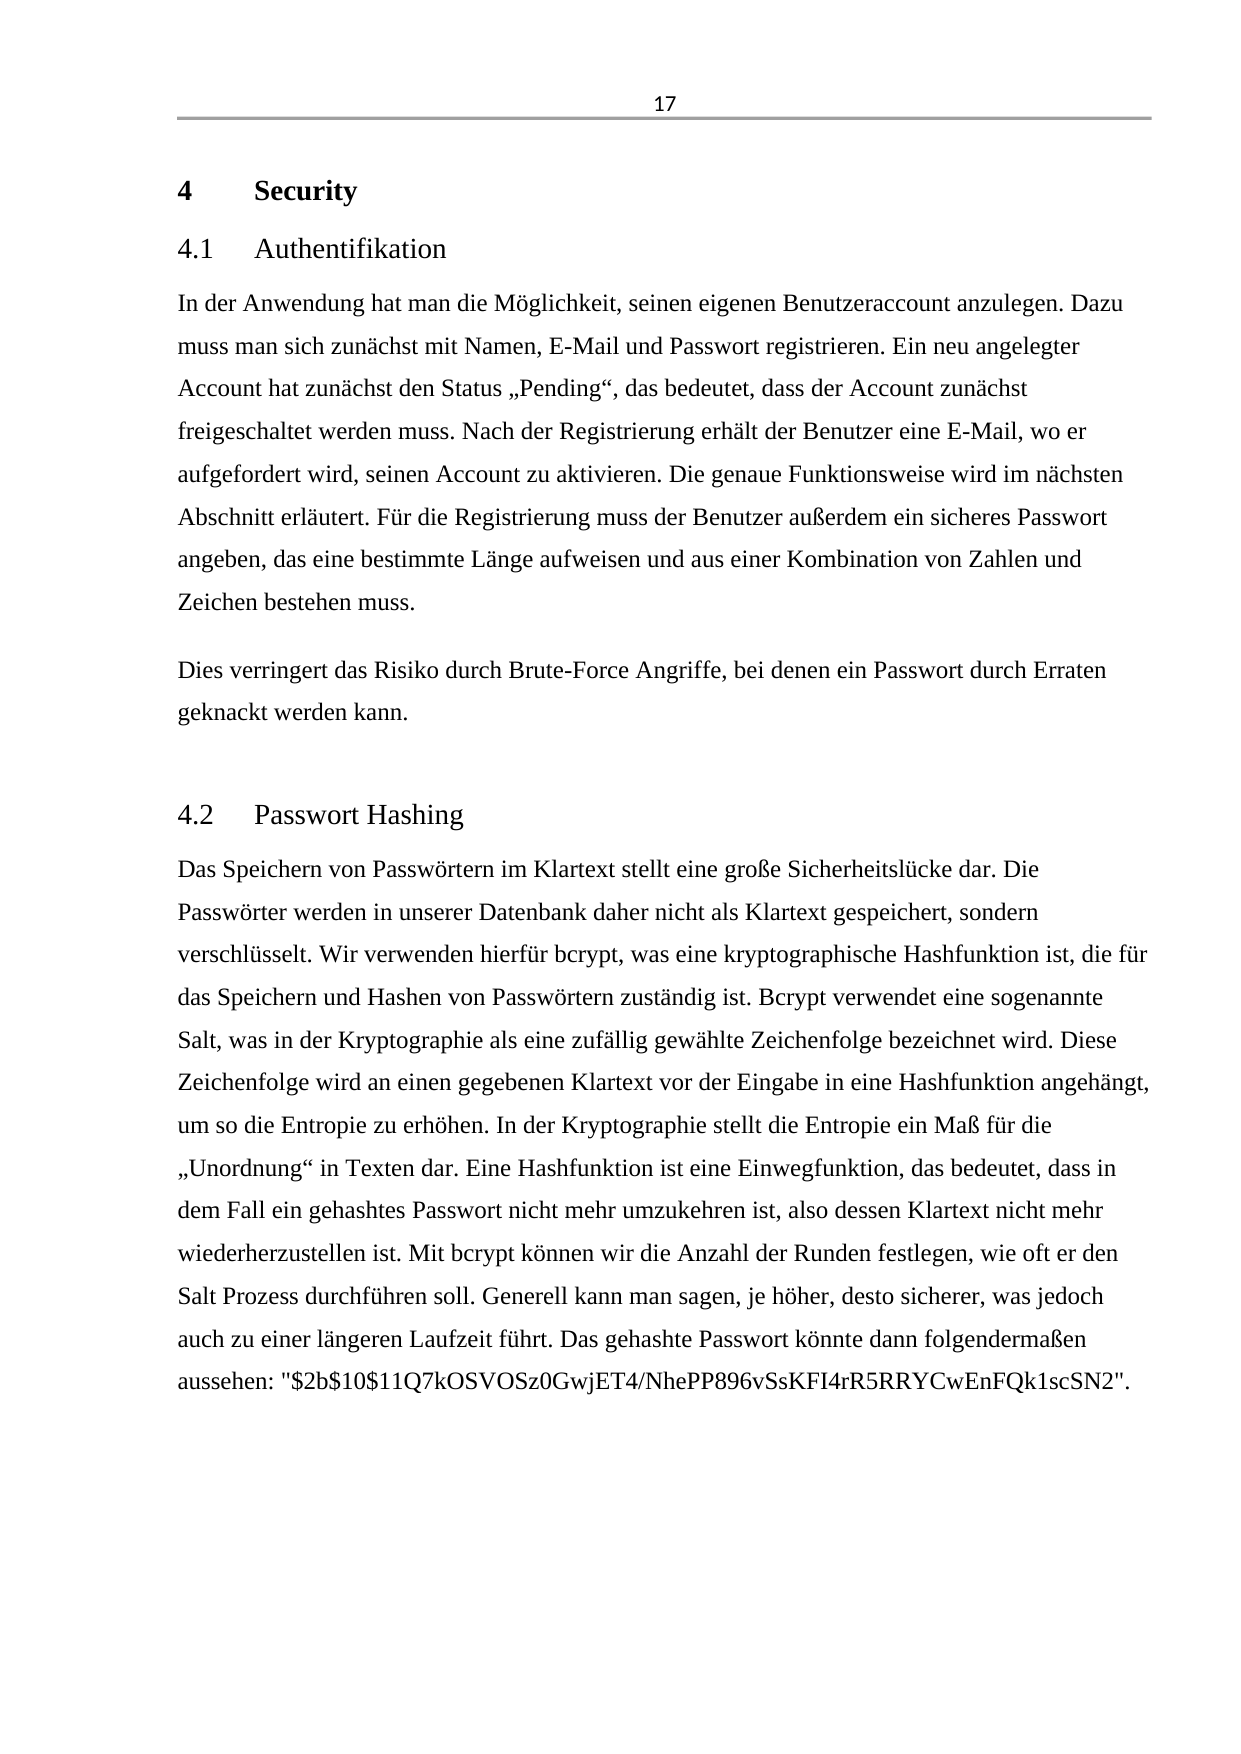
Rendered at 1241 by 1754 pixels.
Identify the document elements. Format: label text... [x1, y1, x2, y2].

subtitle Authentifikation [177, 231, 1152, 265]
text In der Anwendung hat man die Möglichkeit, seinen eigenen Benutzeraccount anzulegen. Dazu muss man sich zunächst mit Namen, E-Mail und Passwort registrieren. Ein neu angelegter Account hat zunächst den Status „Pending“, das bedeutet, dass der Account zunächst freigeschaltet werden muss. Nach der Registrierung erhält der Benutzer eine E-Mail, wo er aufgefordert wird, seinen Account zu aktivieren. Die genaue Funktionsweise wird im nächsten Abschnitt erläutert. Für die Registrierung muss der Benutzer außerdem ein sicheres Passwort angeben, das eine bestimmte Länge aufweisen und aus einer Kombination von Zahlen und Zeichen bestehen muss. [177, 277, 1152, 619]
subtitle Security [177, 173, 1152, 206]
text Dies verringert das Risiko durch Brute-Force Angriffe, bei denen ein Passwort durch Erraten geknackt werden kann. [177, 644, 1152, 729]
text Das Speichern von Passwörtern im Klartext stellt eine große Sicherheitslücke dar. Die Passwörter werden in unserer Datenbank daher nicht als Klartext gespeichert, sondern verschlüsselt. Wir verwenden hierfür bcrypt, was eine kryptographische Hashfunktion ist, die für das Speichern und Hashen von Passwörtern zuständig ist. Bcrypt verwendet eine sogenannte Salt, was in der Kryptographie als eine zufällig gewählte Zeichenfolge bezeichnet wird. Diese Zeichenfolge wird an einen gegebenen Klartext vor der Eingabe in eine Hashfunktion angehängt, um so die Entropie zu erhöhen. In der Kryptographie stellt die Entropie ein Maß für die „Unordnung“ in Texten dar. Eine Hashfunktion ist eine Einwegfunktion, das bedeutet, dass in dem Fall ein gehashtes Passwort nicht mehr umzukehren ist, also dessen Klartext nicht mehr wiederherzustellen ist. Mit bcrypt können wir die Anzahl der Runden festlegen, wie oft er den Salt Prozess durchführen soll. Generell kann man sagen, je höher, desto sicherer, was jedoch auch zu einer längeren Laufzeit führt. Das gehashte Passwort könnte dann folgendermaßen aussehen: "$2b$10$11Q7kOSVOSz0GwjET4/NhePP896vSsKFI4rR5RRYCwEnFQk1scSN2". [177, 843, 1152, 1398]
subtitle Passwort Hashing [177, 797, 1152, 831]
